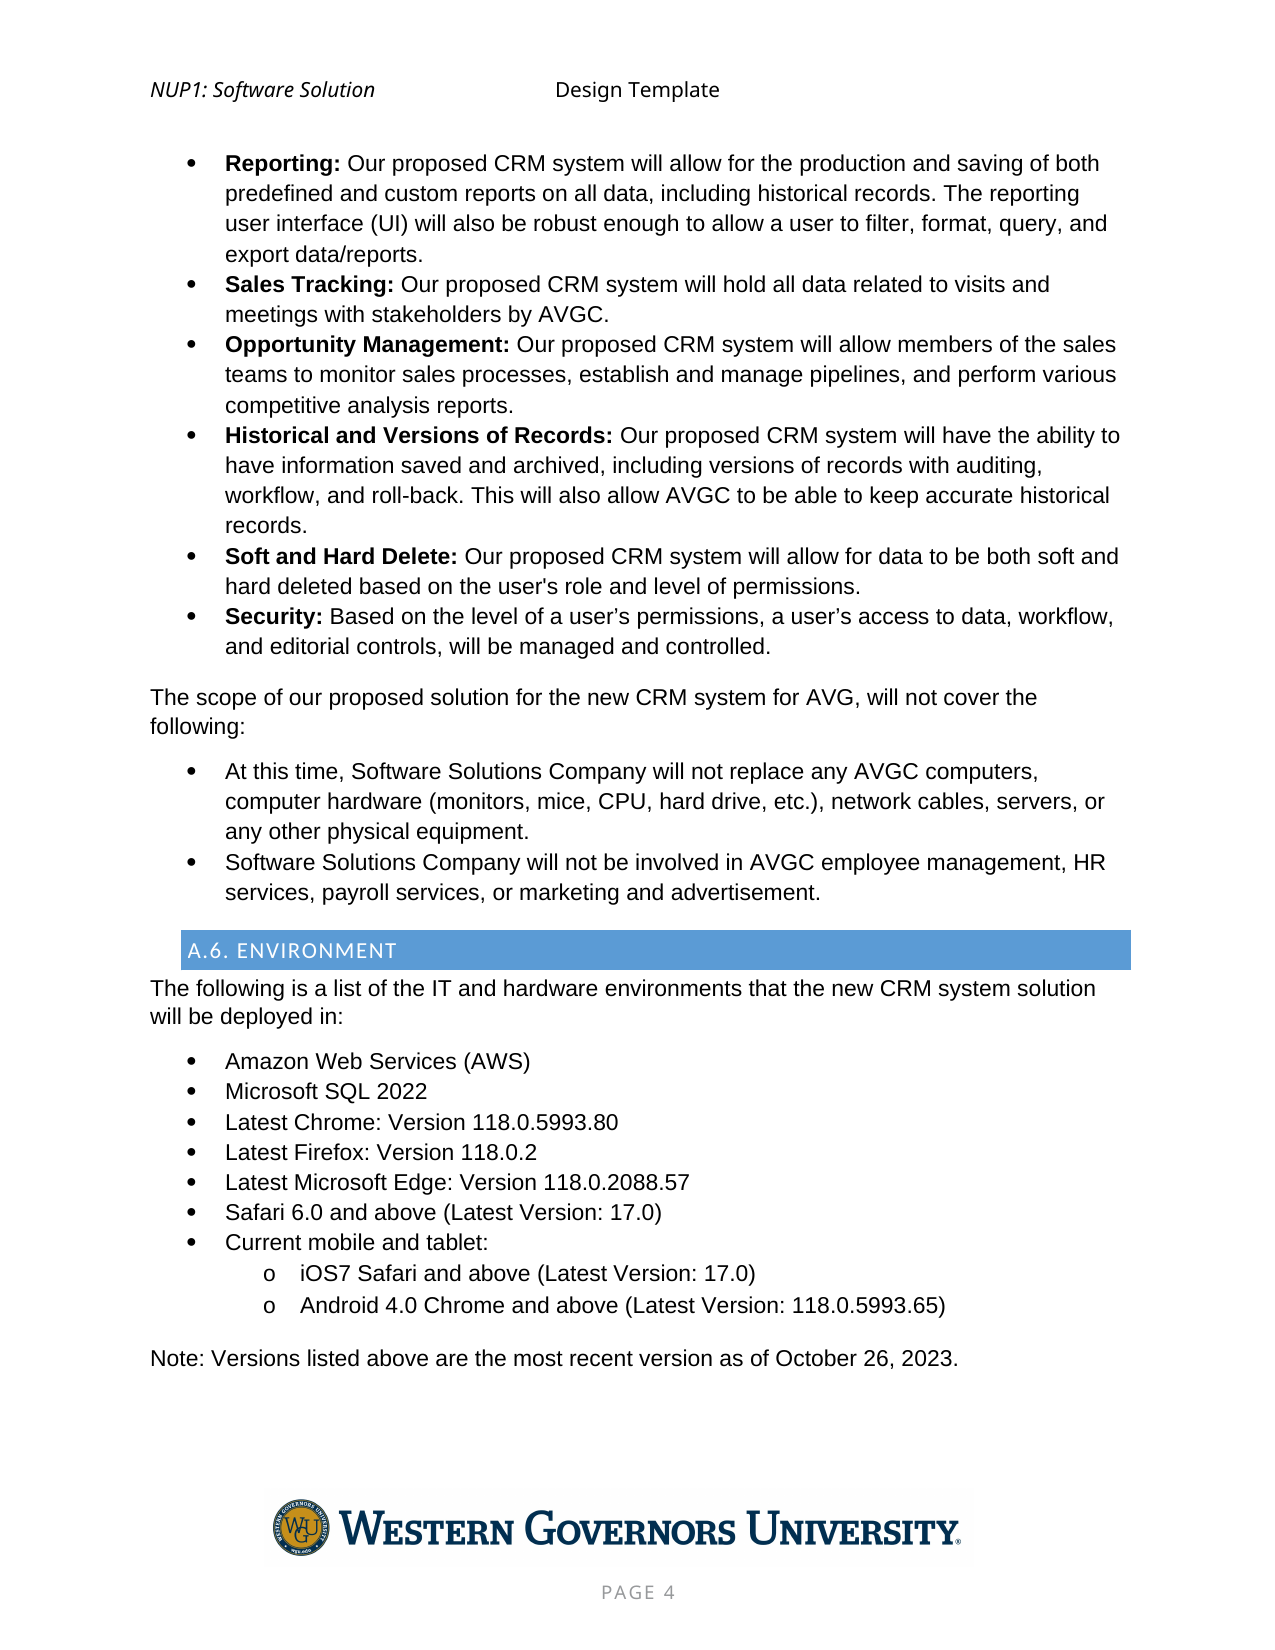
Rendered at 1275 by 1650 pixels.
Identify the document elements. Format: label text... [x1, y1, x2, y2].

list Soft and Hard Delete: Our proposed CRM system will allow for data to be both soft and hard deleted based on the user's role and level of permissions. [187, 543, 1125, 599]
list Microsoft SQL 2022 [187, 1078, 1125, 1104]
list Latest Firefox: Version 118.0.2 [187, 1139, 1125, 1165]
list Historical and Versions of Records: Our proposed CRM system will have the ability to have information saved and archived, including versions of records with auditing, workflow, and roll-back. This will also allow AVGC to be able to keep accurate historical records. [187, 422, 1125, 539]
picture [263, 1488, 974, 1567]
text The following is a list of the IT and hardware environments that the new CRM system solution will be deployed in: [150, 974, 1125, 1029]
list iOS7 Safari and above (Latest Version: 17.0) [262, 1259, 1125, 1288]
text The scope of our proposed solution for the new CRM system for AVG, will not cover the following: [150, 684, 1125, 739]
list Current mobile and tablet: [187, 1229, 1125, 1256]
subtitle A.6. Environment [188, 936, 1125, 964]
list Sales Tracking: Our proposed CRM system will hold all data related to visits and meetings with stakeholders by AVGC. [187, 271, 1125, 327]
list Amazon Web Services (AWS) [187, 1048, 1125, 1074]
list Android 4.0 Chrome and above (Latest Version: 118.0.5993.65) [262, 1292, 1125, 1320]
list Reporting: Our proposed CRM system will allow for the production and saving of both predefined and custom reports on all data, including historical records. The reporting user interface (UI) will also be robust enough to allow a user to filter, format, query, and export data/reports. [187, 150, 1125, 267]
list Security: Based on the level of a user’s permissions, a user’s access to data, workflow, and editorial controls, will be managed and controlled. [187, 603, 1125, 660]
list Safari 6.0 and above (Latest Version: 17.0) [187, 1199, 1125, 1225]
list At this time, Software Solutions Company will not replace any AVGC computers, computer hardware (monitors, mice, CPU, hard drive, etc.), network cables, servers, or any other physical equipment. [187, 758, 1125, 845]
list Latest Chrome: Version 118.0.5993.80 [187, 1108, 1125, 1135]
list Opportunity Management: Our proposed CRM system will allow members of the sales teams to monitor sales processes, establish and manage pipelines, and perform various competitive analysis reports. [187, 331, 1125, 418]
list Latest Microsoft Edge: Version 118.0.2088.57 [187, 1169, 1125, 1195]
text Note: Versions listed above are the most recent version as of October 26, 2023. [150, 1345, 1125, 1372]
list Software Solutions Company will not be involved in AVGC employee management, HR services, payroll services, or marketing and advertisement. [187, 848, 1125, 905]
